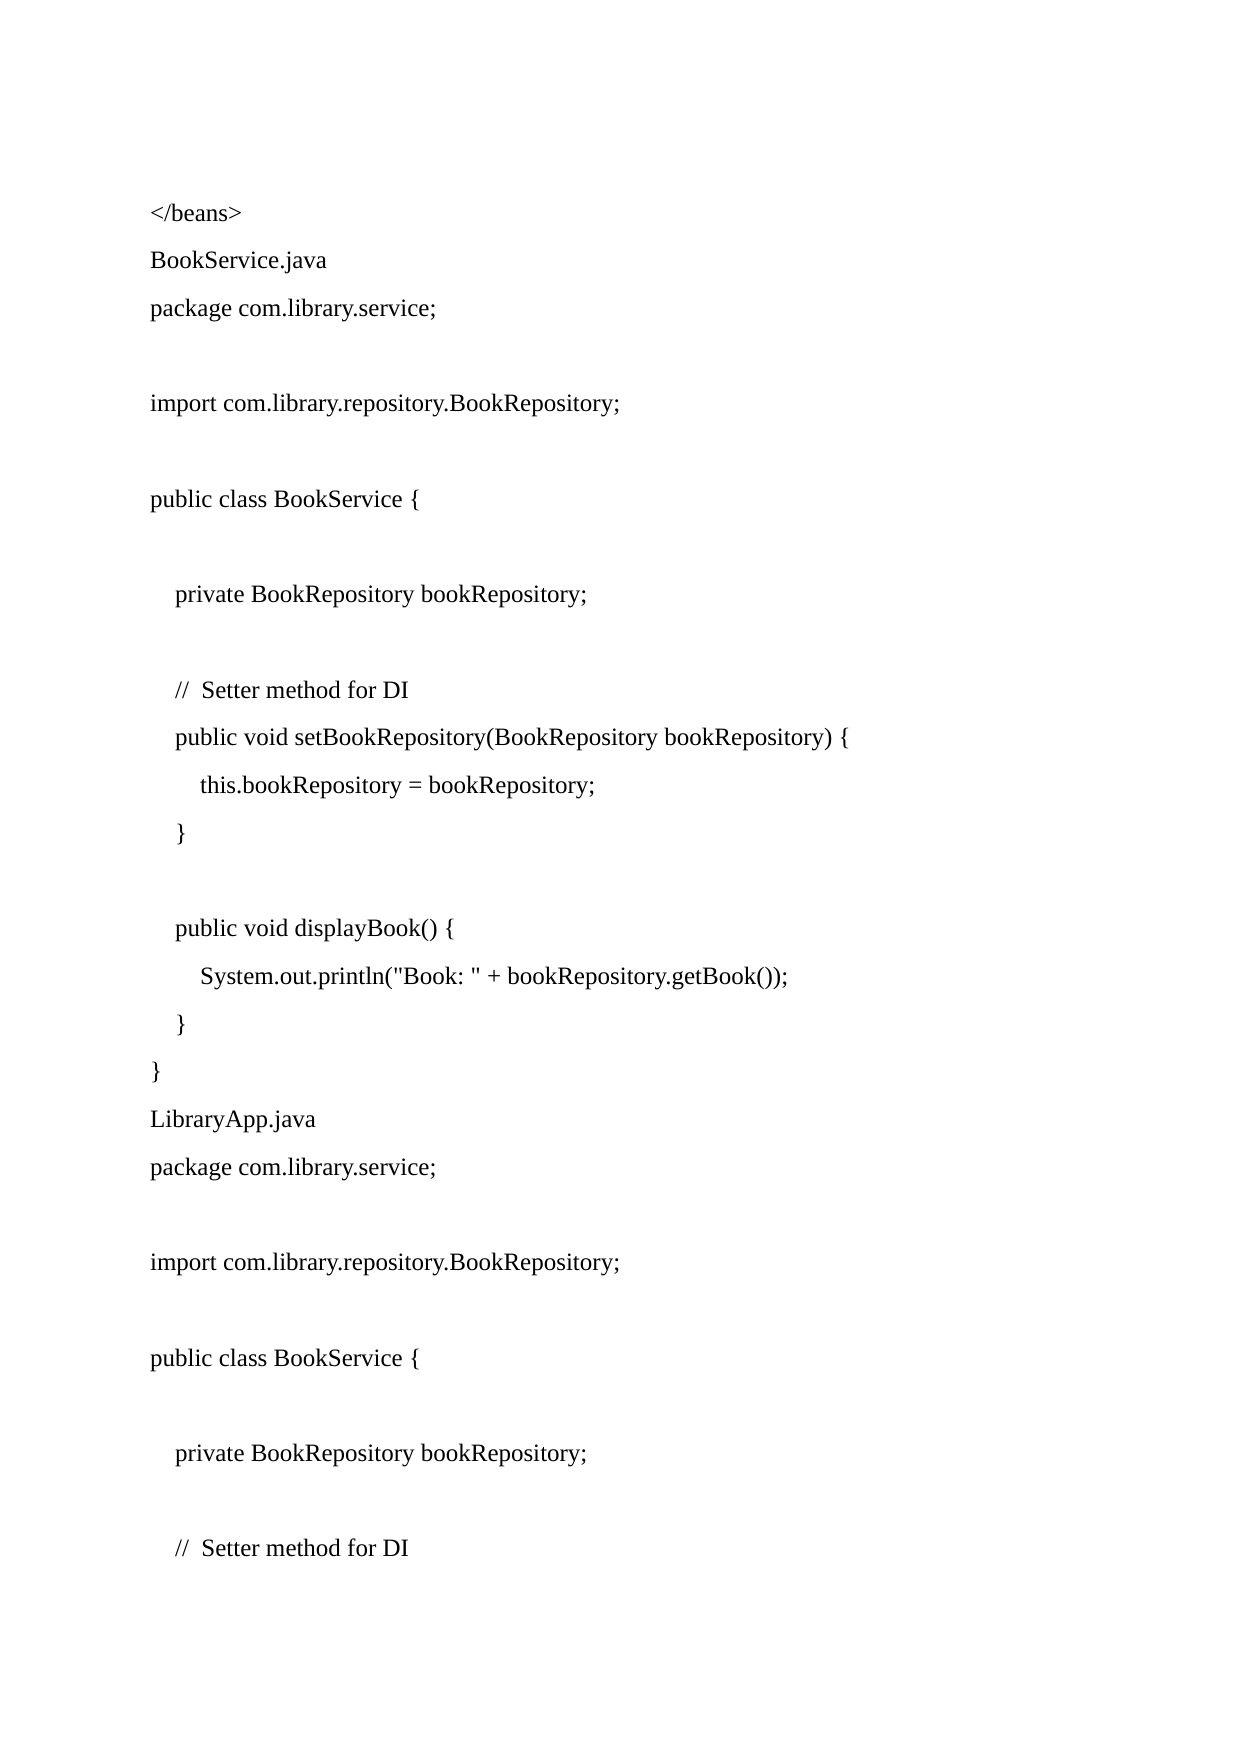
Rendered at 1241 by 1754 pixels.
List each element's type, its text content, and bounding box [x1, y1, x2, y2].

text } [150, 1056, 1090, 1085]
text public class BookService { [150, 484, 1090, 513]
text import com.library.repository.BookRepository; [150, 1247, 1090, 1276]
text } [150, 818, 1090, 847]
text private BookRepository bookRepository; [150, 1438, 1090, 1467]
text public void setBookRepository(BookRepository bookRepository) { [150, 722, 1090, 751]
text this.bookRepository = bookRepository; [150, 770, 1090, 799]
text import com.library.repository.BookRepository; [150, 388, 1090, 417]
text </beans> [150, 198, 1090, 226]
text System.out.println("Book: " + bookRepository.getBook()); [150, 961, 1090, 990]
text } [150, 1009, 1090, 1037]
text package com.library.service; [150, 293, 1090, 322]
text BookService.java [150, 245, 1090, 274]
text package com.library.service; [150, 1152, 1090, 1181]
text // Setter method for DI [150, 675, 1090, 703]
text public class BookService { [150, 1343, 1090, 1371]
text public void displayBook() { [150, 913, 1090, 942]
text // Setter method for DI [150, 1533, 1090, 1562]
text LibraryApp.java [150, 1104, 1090, 1133]
text private BookRepository bookRepository; [150, 579, 1090, 608]
